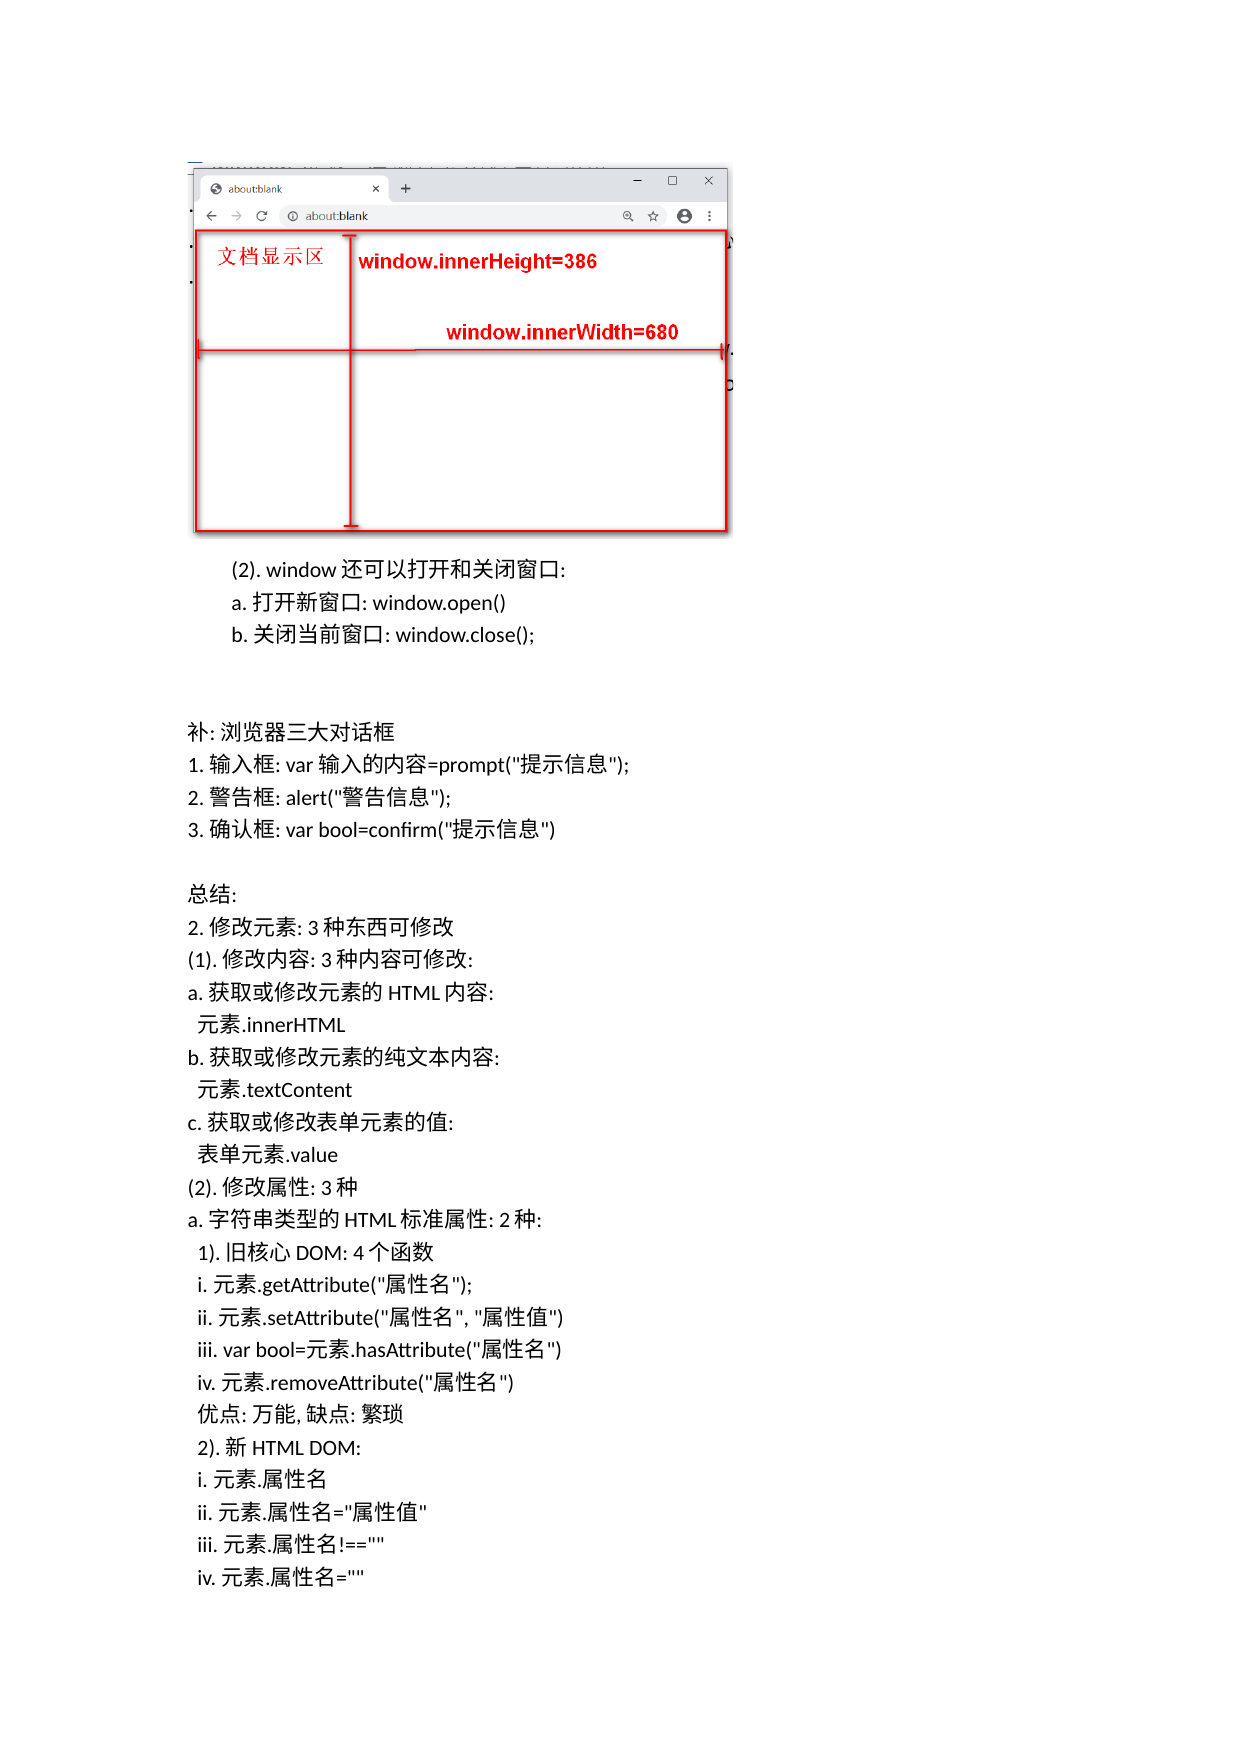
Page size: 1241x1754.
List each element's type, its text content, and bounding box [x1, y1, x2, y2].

text b. 关闭当前窗口: window.close(); [187, 617, 1053, 649]
text iii. var bool=元素.hasAttribute("属性名") [187, 1332, 1053, 1364]
text 元素.textContent [187, 1072, 1053, 1104]
text iv. 元素.属性名="" [187, 1559, 1053, 1592]
text a. 打开新窗口: window.open() [187, 584, 1053, 617]
text 2. 修改元素: 3种东西可修改 [187, 909, 1053, 942]
picture [187, 162, 734, 539]
text (1). 修改内容: 3种内容可修改: [187, 942, 1053, 974]
text b. 获取或修改元素的纯文本内容: [187, 1039, 1053, 1072]
text i. 元素.属性名 [187, 1462, 1053, 1494]
text ii. 元素.属性名="属性值" [187, 1494, 1053, 1527]
text 2). 新HTML DOM: [187, 1429, 1053, 1462]
text 总结: [187, 877, 1053, 909]
text 1. 输入框: var 输入的内容=prompt("提示信息"); [187, 747, 1053, 779]
text (2). window还可以打开和关闭窗口: [187, 552, 1053, 584]
text i. 元素.getAttribute("属性名"); [187, 1267, 1053, 1299]
text iv. 元素.removeAttribute("属性名") [187, 1364, 1053, 1397]
text a. 字符串类型的HTML标准属性: 2种: [187, 1202, 1053, 1234]
text 2. 警告框: alert("警告信息"); [187, 779, 1053, 812]
text (2). 修改属性: 3种 [187, 1169, 1053, 1202]
text 补: 浏览器三大对话框 [187, 714, 1053, 747]
text 元素.innerHTML [187, 1007, 1053, 1039]
text 3. 确认框: var bool=confirm("提示信息") [187, 812, 1053, 844]
text 优点: 万能, 缺点: 繁琐 [187, 1397, 1053, 1429]
text a. 获取或修改元素的HTML内容: [187, 974, 1053, 1007]
text c. 获取或修改表单元素的值: [187, 1104, 1053, 1137]
text ii. 元素.setAttribute("属性名", "属性值") [187, 1299, 1053, 1332]
text 1). 旧核心DOM: 4个函数 [187, 1234, 1053, 1267]
text 表单元素.value [187, 1137, 1053, 1169]
text iii. 元素.属性名!=="" [187, 1527, 1053, 1559]
